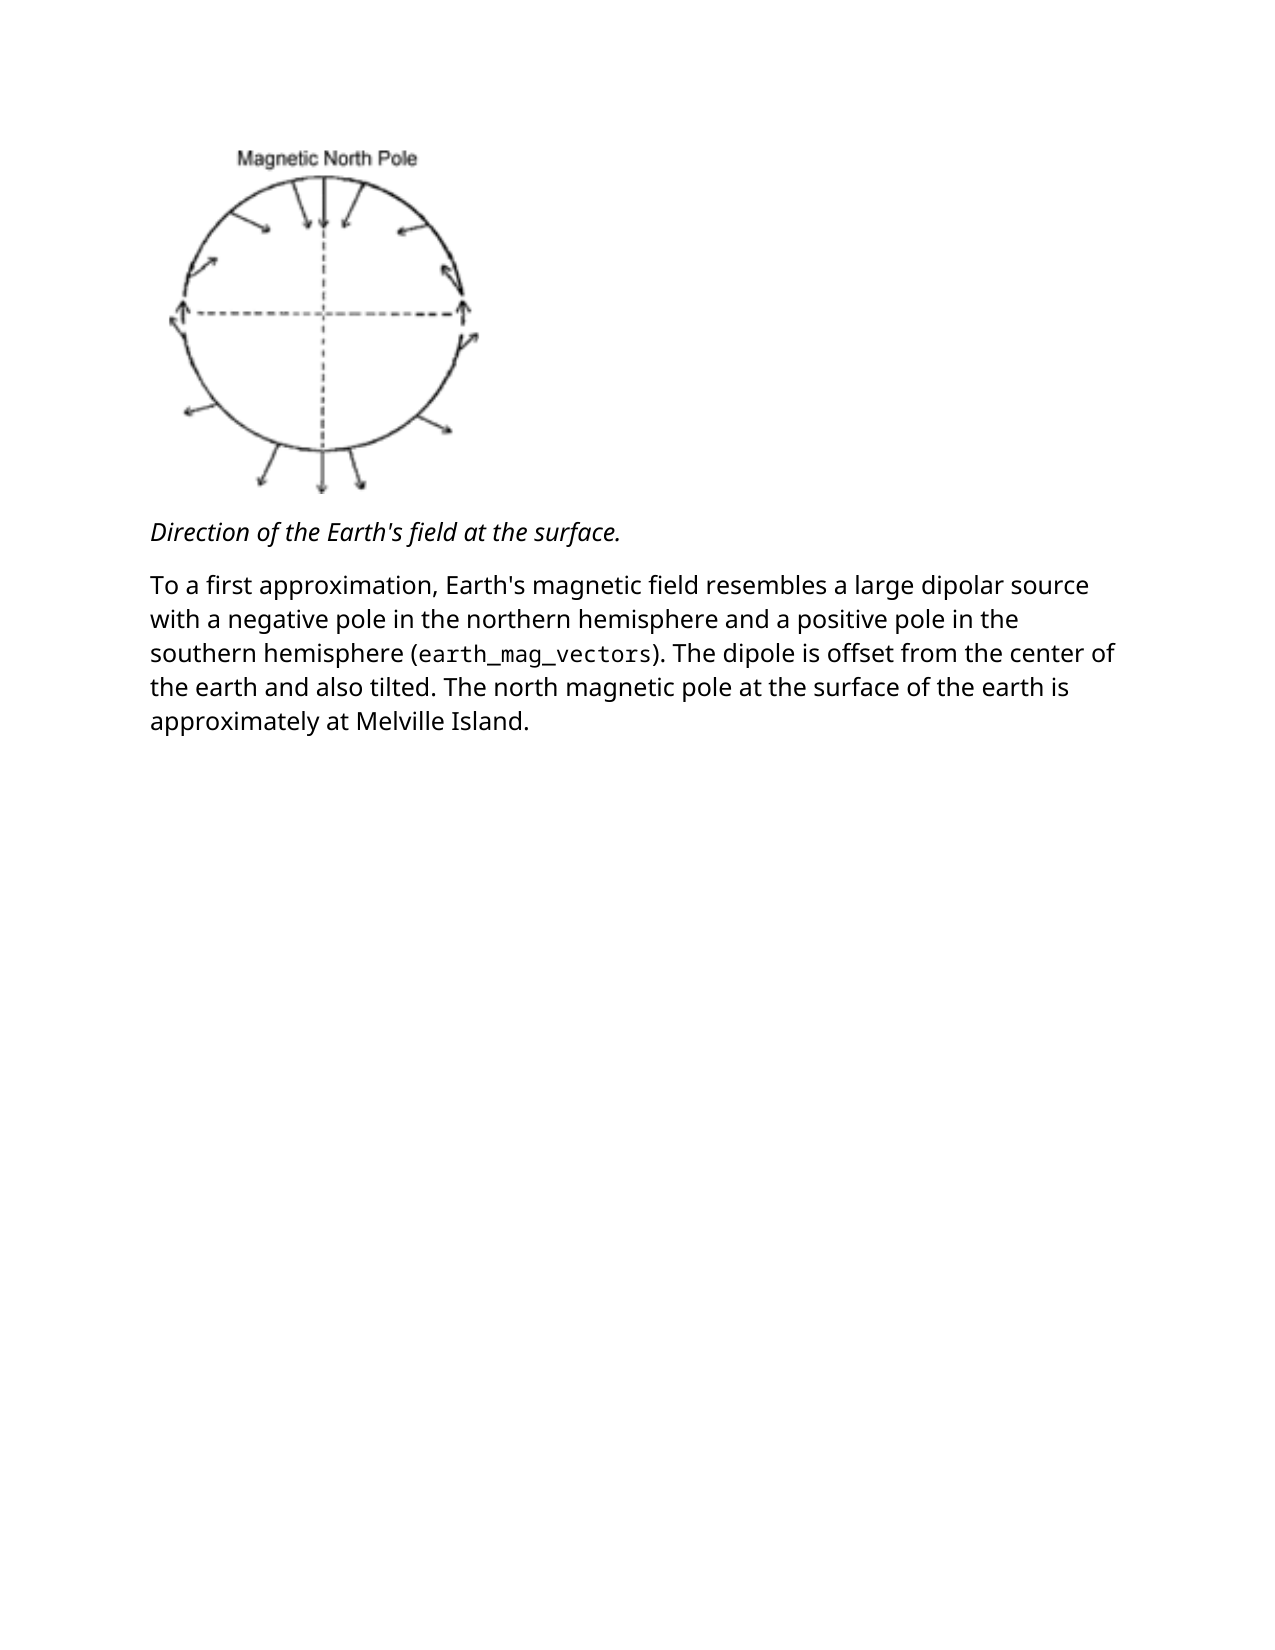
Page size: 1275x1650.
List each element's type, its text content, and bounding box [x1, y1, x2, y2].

text Direction of the Earth's field at the surface. [150, 514, 1125, 549]
text To a first approximation, Earth's magnetic field resembles a large dipolar source with a negative pole in the northern hemisphere and a positive pole in the southern hemisphere (earth_mag_vectors). The dipole is offset from the center of the earth and also tilted. The north magnetic pole at the surface of the earth is approximately at Melville Island. [150, 567, 1125, 738]
picture [168, 150, 480, 494]
